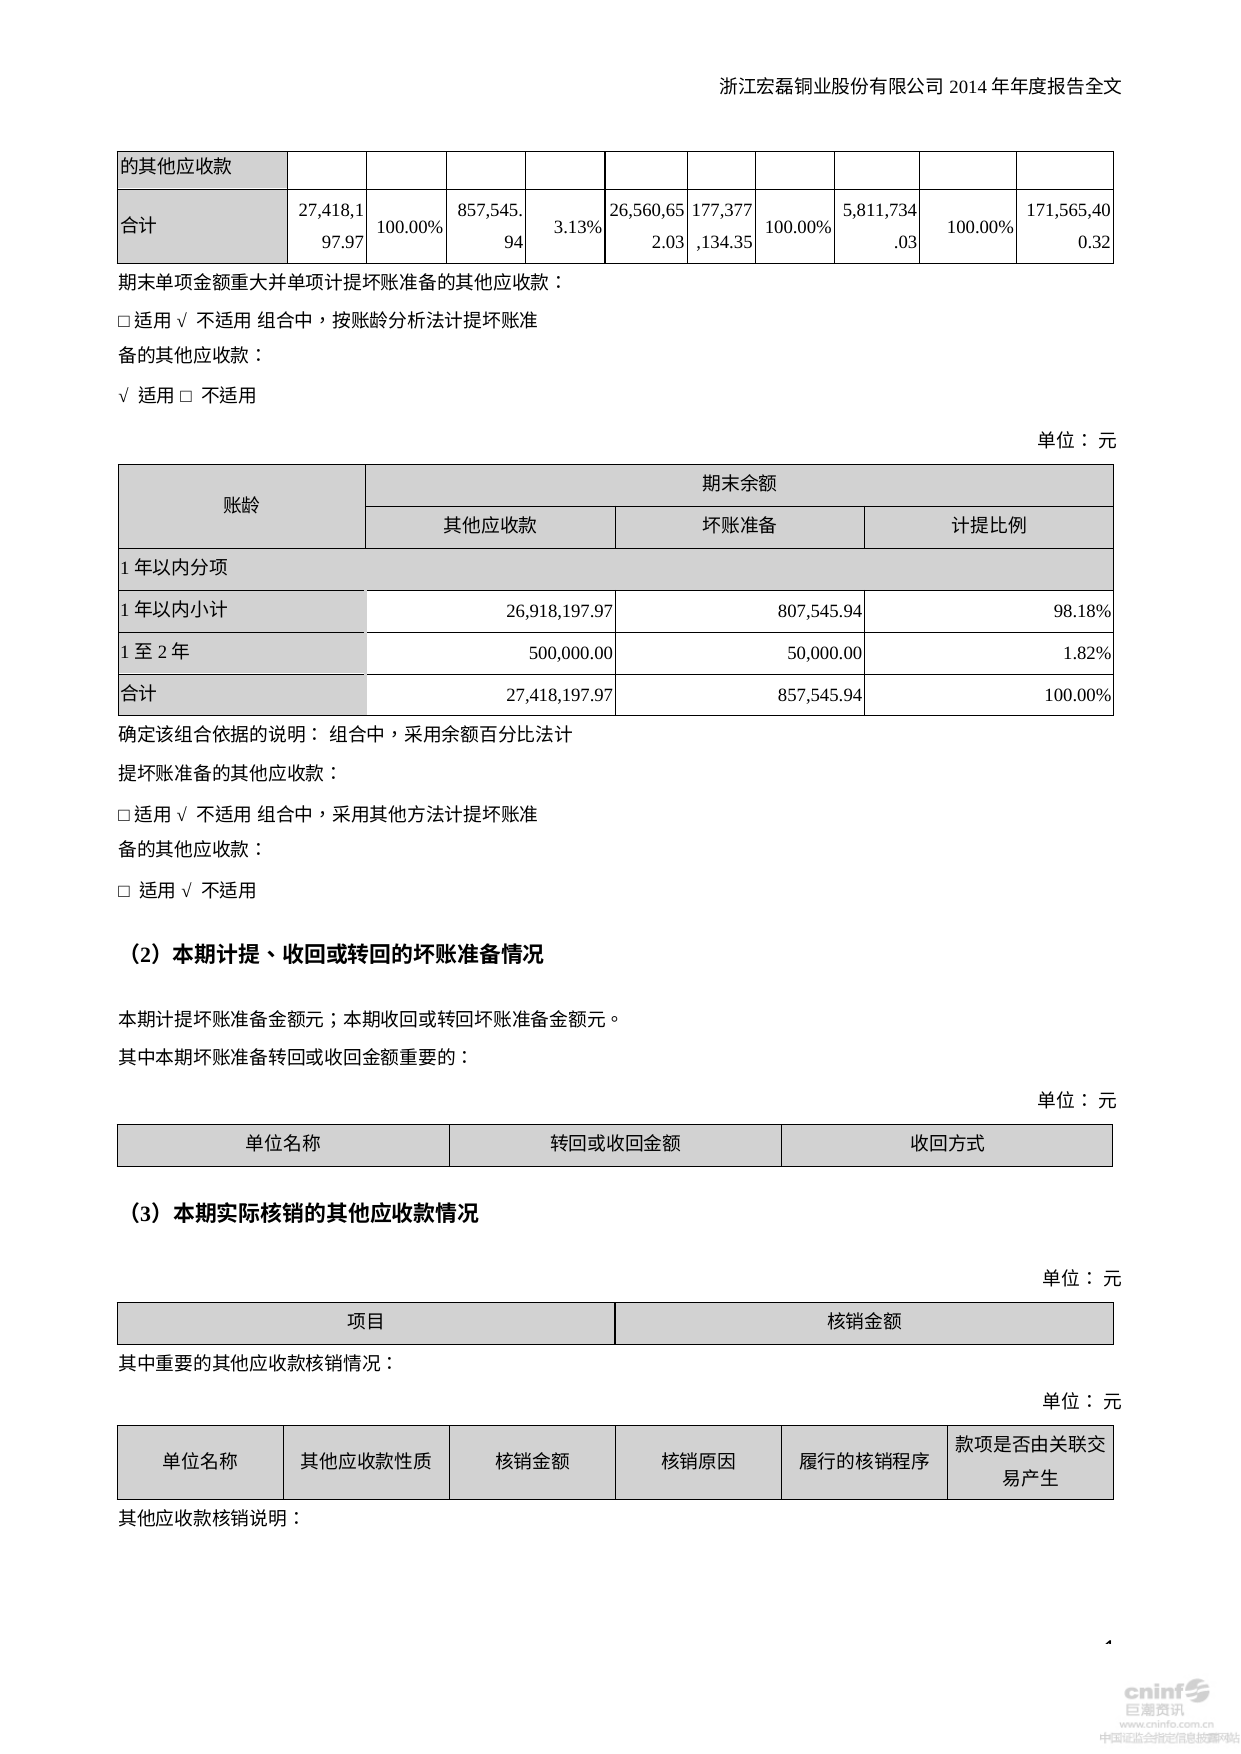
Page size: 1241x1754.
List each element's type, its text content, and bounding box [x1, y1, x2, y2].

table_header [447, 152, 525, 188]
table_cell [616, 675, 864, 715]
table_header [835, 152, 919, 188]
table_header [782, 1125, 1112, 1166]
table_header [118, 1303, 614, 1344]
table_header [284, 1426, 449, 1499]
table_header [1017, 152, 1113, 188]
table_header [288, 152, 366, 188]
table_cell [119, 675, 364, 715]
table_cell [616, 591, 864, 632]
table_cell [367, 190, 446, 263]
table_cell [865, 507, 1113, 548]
text √ 适用 □ 不适用 [118, 383, 570, 408]
text 单位： 元 [102, 1265, 1122, 1291]
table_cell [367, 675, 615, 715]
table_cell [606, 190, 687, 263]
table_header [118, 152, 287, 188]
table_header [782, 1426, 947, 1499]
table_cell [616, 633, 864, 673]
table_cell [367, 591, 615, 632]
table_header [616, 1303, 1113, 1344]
text 其中重要的其他应收款核销情况： [118, 1351, 1240, 1376]
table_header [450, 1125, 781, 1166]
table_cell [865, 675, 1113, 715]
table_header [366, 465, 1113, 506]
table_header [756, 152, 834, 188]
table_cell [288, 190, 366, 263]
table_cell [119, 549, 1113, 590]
text 本期计提坏账准备金额元；本期收回或转回坏账准备金额元。 其中本期坏账准备转回或收回金额重要的： [118, 1006, 626, 1069]
text □ 适用 √ 不适用 组合中，采用其他方法计提坏账准备的其他应收款： [118, 801, 551, 862]
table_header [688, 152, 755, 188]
subtitle （2）本期计提、收回或转回的坏账准备情况 [118, 939, 1240, 969]
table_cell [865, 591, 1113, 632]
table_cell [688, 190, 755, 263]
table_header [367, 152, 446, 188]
text 其他应收款核销说明： [118, 1506, 1240, 1531]
text □ 适用 √ 不适用 组合中，按账龄分析法计提坏账准备的其他应收款： [118, 307, 551, 368]
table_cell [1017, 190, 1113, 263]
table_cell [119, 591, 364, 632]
text □ 适用 √ 不适用 [118, 877, 1240, 902]
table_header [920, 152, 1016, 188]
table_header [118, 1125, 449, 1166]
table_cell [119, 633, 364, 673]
text 单位： 元 [102, 1388, 1122, 1414]
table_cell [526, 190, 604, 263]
text 期末单项金额重大并单项计提坏账准备的其他应收款： [118, 269, 570, 295]
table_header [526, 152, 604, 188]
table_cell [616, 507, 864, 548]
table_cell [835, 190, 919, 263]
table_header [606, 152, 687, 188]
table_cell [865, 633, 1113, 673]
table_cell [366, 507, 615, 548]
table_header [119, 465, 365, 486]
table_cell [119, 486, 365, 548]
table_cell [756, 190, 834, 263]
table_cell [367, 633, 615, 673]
subtitle （3）本期实际核销的其他应收款情况 [118, 1198, 1240, 1228]
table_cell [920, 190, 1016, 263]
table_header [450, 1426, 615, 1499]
text 单位： 元 [1037, 1087, 1240, 1113]
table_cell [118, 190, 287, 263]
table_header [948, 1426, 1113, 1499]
text 确定该组合依据的说明： 组合中，采用余额百分比法计提坏账准备的其他应收款： [118, 722, 589, 785]
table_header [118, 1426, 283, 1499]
picture [1099, 1673, 1241, 1754]
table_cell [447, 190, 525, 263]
text 单位： 元 [1037, 427, 1240, 453]
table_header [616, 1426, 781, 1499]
